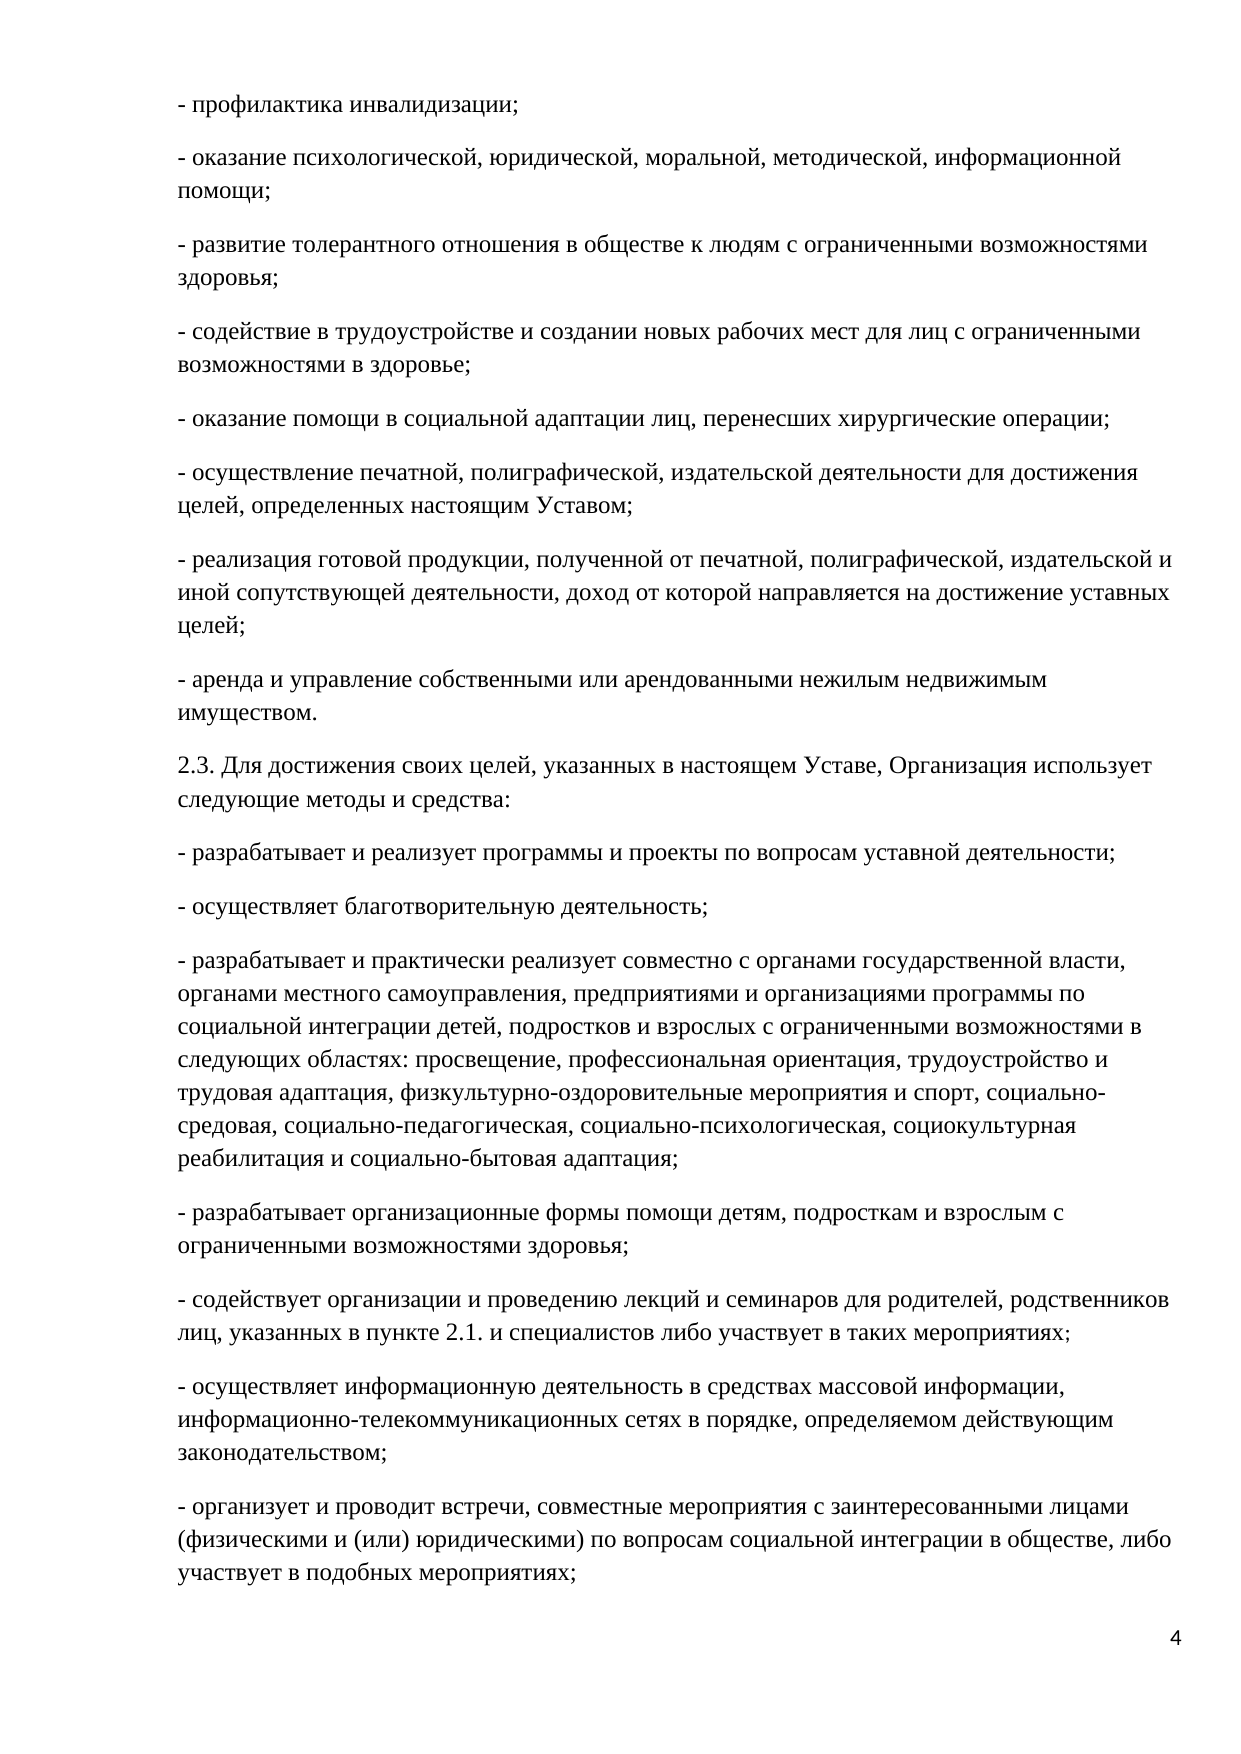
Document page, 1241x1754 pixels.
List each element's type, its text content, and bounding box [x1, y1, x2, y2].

text - разрабатывает организационные формы помощи детям, подросткам и взрослым с ограниченными возможностями здоровья; [177, 1197, 1181, 1259]
text - реализация готовой продукции, полученной от печатной, полиграфической, издательской и иной сопутствующей деятельности, доход от которой направляется на достижение уставных целей; [177, 544, 1181, 639]
text - оказание психологической, юридической, моральной, методической, информационной помощи; [177, 142, 1181, 204]
text - оказание помощи в социальной адаптации лиц, перенесших хирургические операции; [177, 403, 1181, 432]
text - организует и проводит встречи, совместные мероприятия с заинтересованными лицами (физическими и (или) юридическими) по вопросам социальной интеграции в обществе, либо участвует в подобных мероприятиях; [177, 1491, 1181, 1586]
text - содействует организации и проведению лекций и семинаров для родителей, родственников лиц, указанных в пункте 2.1. и специалистов либо участвует в таких мероприятиях; [177, 1284, 1181, 1346]
text - разрабатывает и реализует программы и проекты по вопросам уставной деятельности; [177, 837, 1181, 866]
text - аренда и управление собственными или арендованными нежилым недвижимым имуществом. [177, 664, 1181, 726]
text - разрабатывает и практически реализует совместно с органами государственной власти, органами местного самоуправления, предприятиями и организациями программы по социальной интеграции детей, подростков и взрослых с ограниченными возможностями в следующих областях: просвещение, профессиональная ориентация, трудоустройство и трудовая адаптация, физкультурно-оздоровительные мероприятия и спорт, социально-средовая, социально-педагогическая, социально-психологическая, социокультурная реабилитация и социально-бытовая адаптация; [177, 945, 1181, 1172]
text - профилактика инвалидизации; [177, 89, 1181, 117]
text - осуществляет благотворительную деятельность; [177, 891, 1181, 920]
text - осуществляет информационную деятельность в средствах массовой информации, информационно-телекоммуникационных сетях в порядке, определяемом действующим законодательством; [177, 1371, 1181, 1466]
text - содействие в трудоустройстве и создании новых рабочих мест для лиц с ограниченными возможностями в здоровье; [177, 316, 1181, 378]
text 2.3. Для достижения своих целей, указанных в настоящем Уставе, Организация использует следующие методы и средства: [177, 751, 1181, 812]
text - осуществление печатной, полиграфической, издательской деятельности для достижения целей, определенных настоящим Уставом; [177, 457, 1181, 519]
text - развитие толерантного отношения в обществе к людям с ограниченными возможностями здоровья; [177, 229, 1181, 291]
